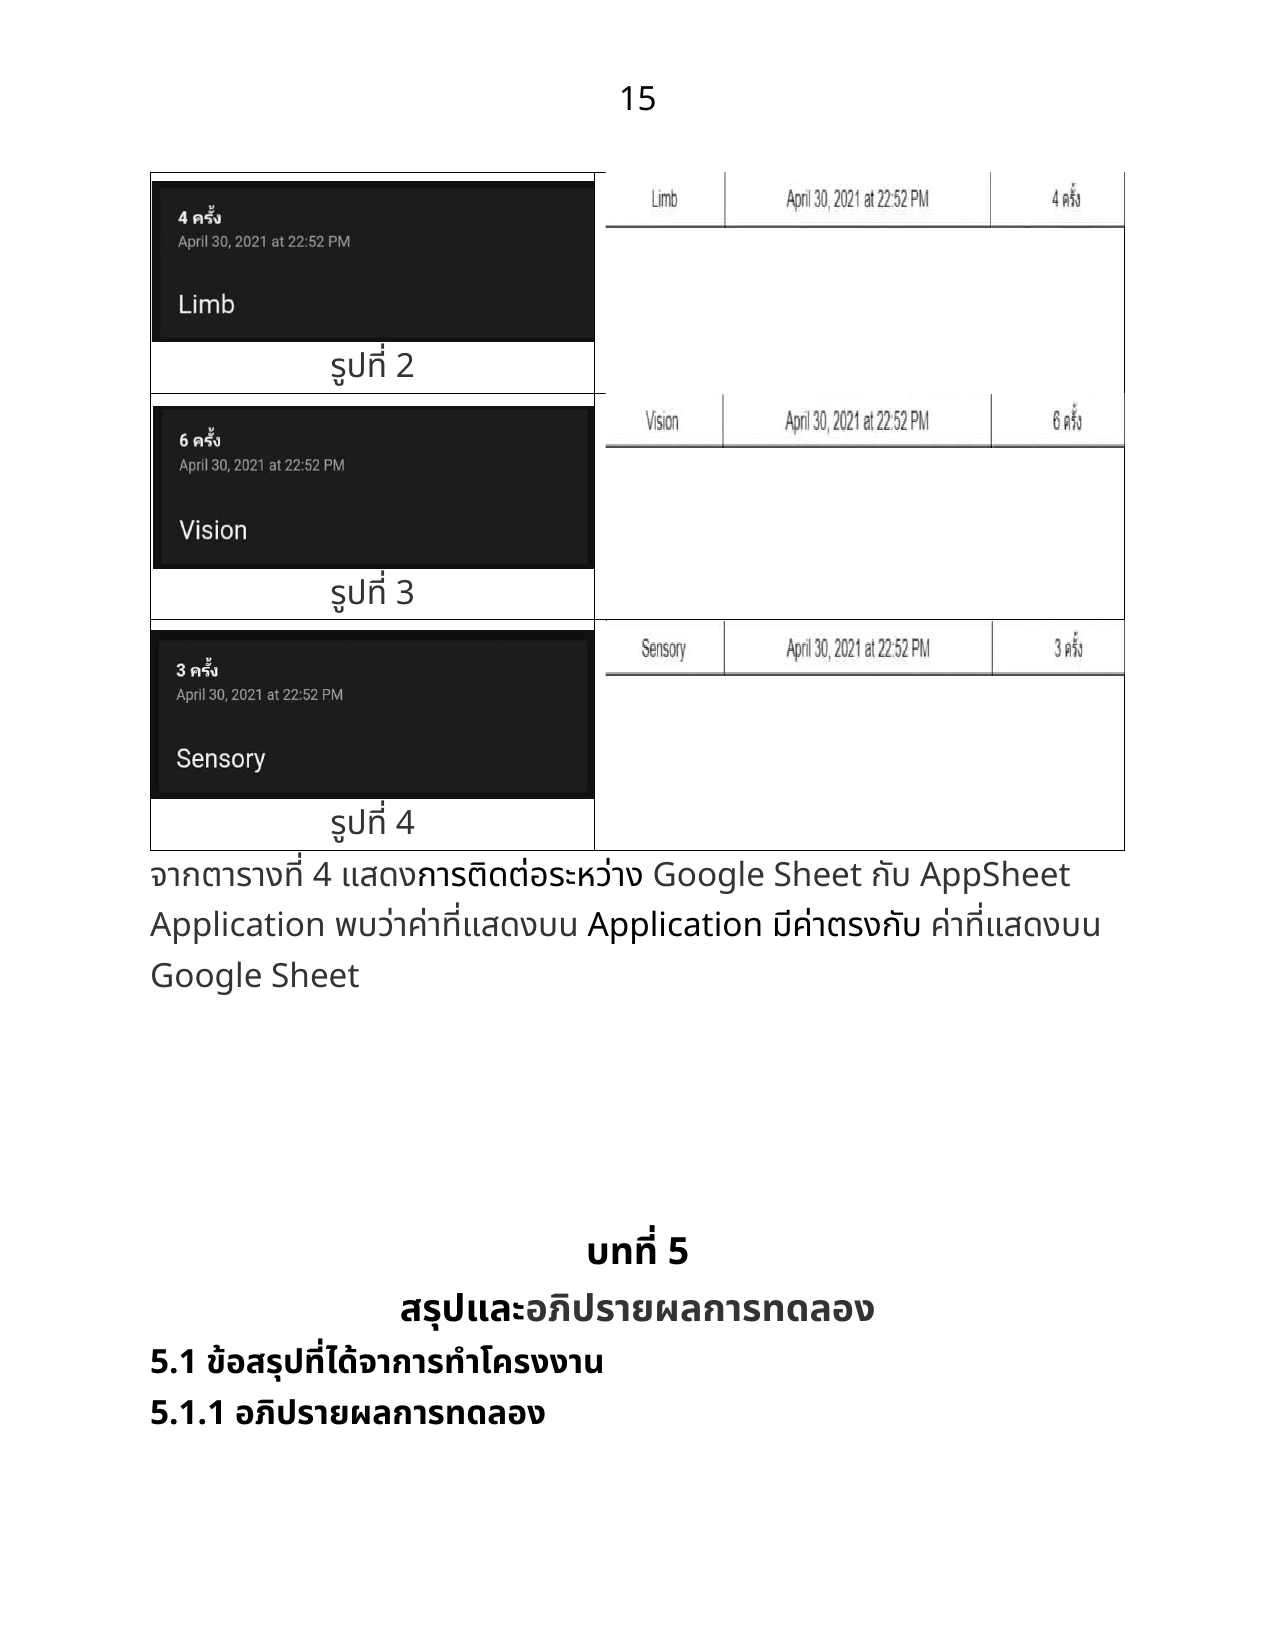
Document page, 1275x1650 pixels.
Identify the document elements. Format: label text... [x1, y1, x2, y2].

table_cell รูปที่ 4 [151, 799, 594, 849]
text สรุปและอภิปรายผลการทดลอง [150, 1281, 1125, 1338]
table_cell รูปที่ 2 [151, 342, 594, 392]
text 5.1 ข้อสรุปที่ได้จาการทำโครงงาน [150, 1338, 1125, 1388]
picture [150, 630, 595, 799]
picture [605, 172, 1125, 228]
picture [151, 181, 595, 342]
text บทที่ 5 [150, 1224, 1125, 1281]
text 5.1.1 อภิปรายผลการทดลอง [150, 1388, 1125, 1439]
text จากตารางที่ 4 แสดงการติดต่อระหว่าง Google Sheet กับ AppSheet Application พบว่าค่าที่แสดงบน Application มีค่าตรงกับ ค่าที่แสดงบน Google Sheet [150, 851, 1125, 997]
picture [153, 406, 595, 569]
picture [605, 620, 1125, 676]
table_cell รูปที่ 3 [151, 394, 594, 619]
table_cell [595, 173, 1124, 392]
picture [605, 393, 1125, 448]
table_cell [595, 394, 1124, 619]
table_cell [595, 620, 1124, 849]
